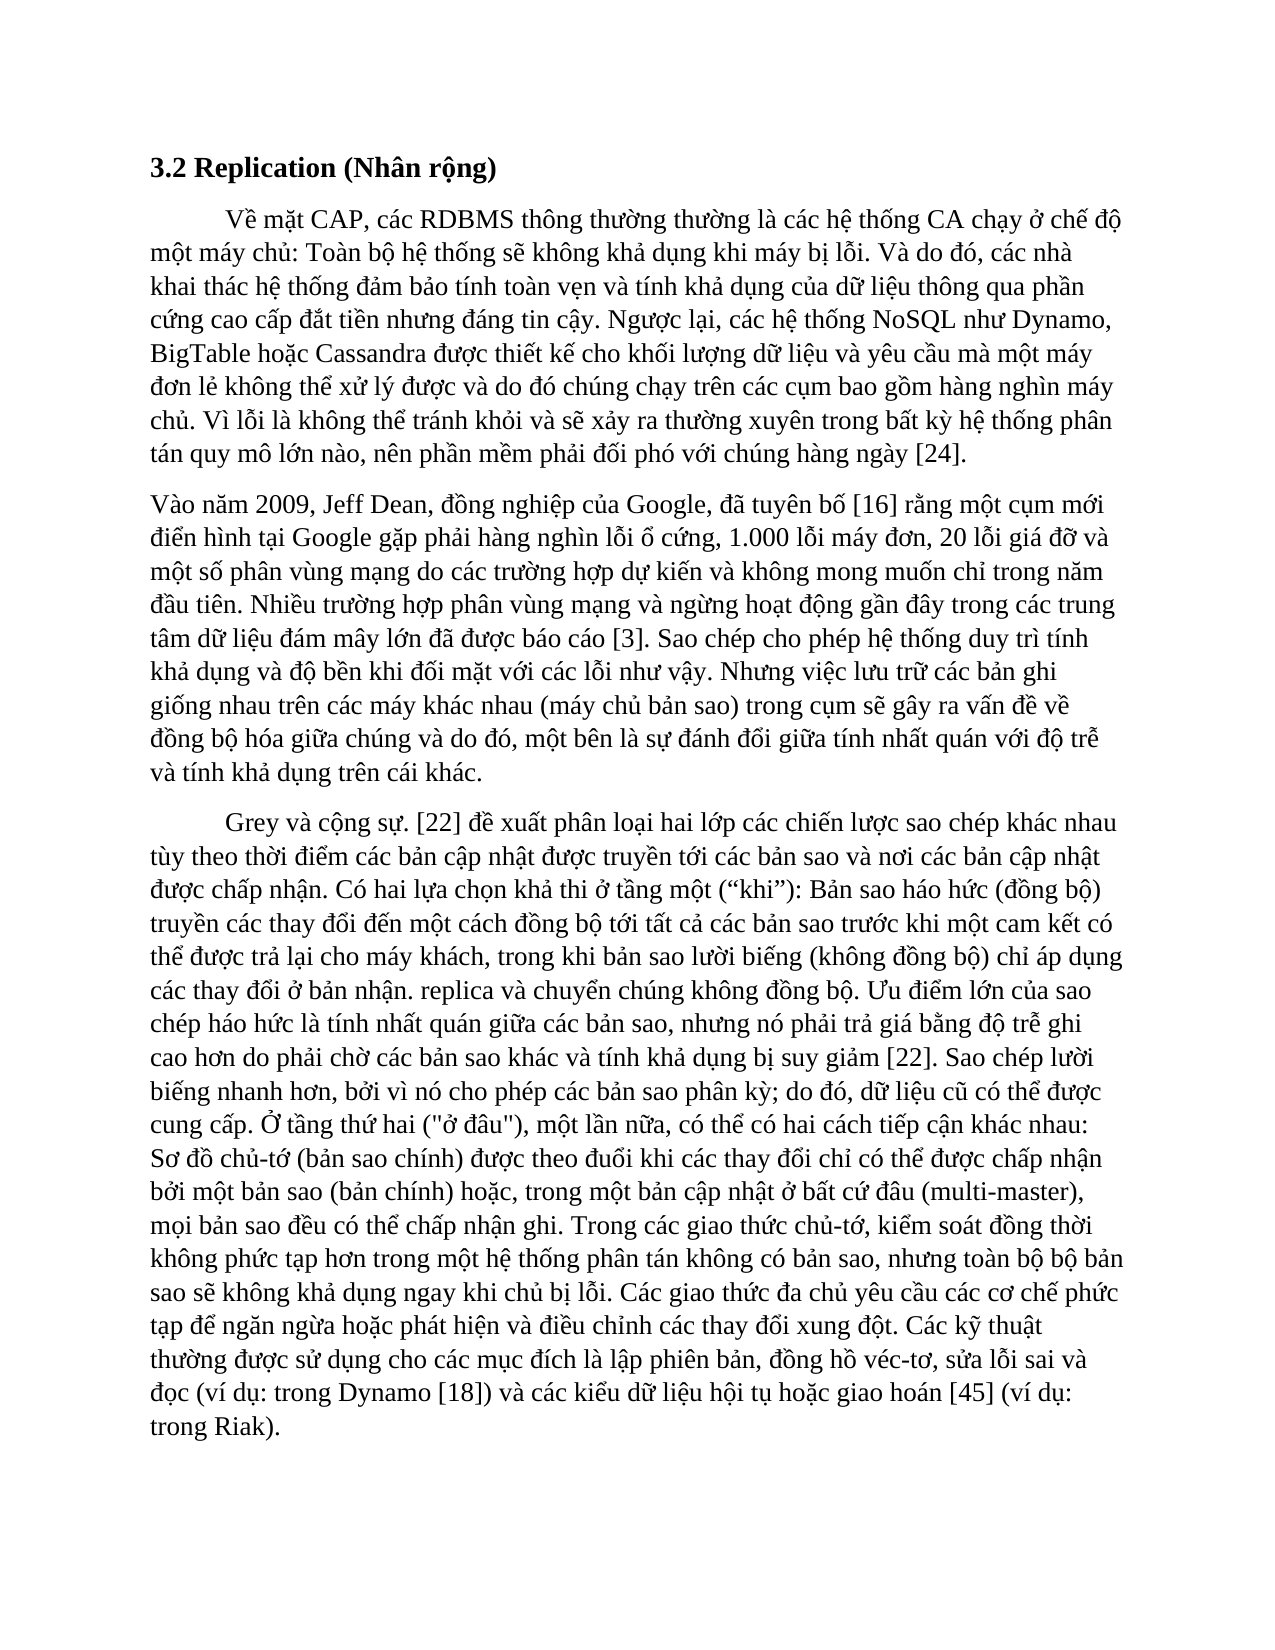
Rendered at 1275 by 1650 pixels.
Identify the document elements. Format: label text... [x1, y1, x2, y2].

text 3.2 Replication (Nhân rộng) [150, 150, 1125, 183]
text Vào năm 2009, Jeff Dean, đồng nghiệp của Google, đã tuyên bố [16] rằng một cụm mới điển hình tại Google gặp phải hàng nghìn lỗi ổ cứng, 1.000 lỗi máy đơn, 20 lỗi giá đỡ và một số phân vùng mạng do các trường hợp dự kiến và không mong muốn chỉ trong năm đầu tiên. Nhiều trường hợp phân vùng mạng và ngừng hoạt động gần đây trong các trung tâm dữ liệu đám mây lớn đã được báo cáo [3]. Sao chép cho phép hệ thống duy trì tính khả dụng và độ bền khi đối mặt với các lỗi như vậy. Nhưng việc lưu trữ các bản ghi giống nhau trên các máy khác nhau (máy chủ bản sao) trong cụm sẽ gây ra vấn đề về đồng bộ hóa giữa chúng và do đó, một bên là sự đánh đổi giữa tính nhất quán với độ trễ và tính khả dụng trên cái khác. [150, 488, 1125, 787]
text Grey và cộng sự. [22] đề xuất phân loại hai lớp các chiến lược sao chép khác nhau tùy theo thời điểm các bản cập nhật được truyền tới các bản sao và nơi các bản cập nhật được chấp nhận. Có hai lựa chọn khả thi ở tầng một (“khi”): Bản sao háo hức (đồng bộ) truyền các thay đổi đến một cách đồng bộ tới tất cả các bản sao trước khi một cam kết có thể được trả lại cho máy khách, trong khi bản sao lười biếng (không đồng bộ) chỉ áp dụng các thay đổi ở bản nhận. replica và chuyển chúng không đồng bộ. Ưu điểm lớn của sao chép háo hức là tính nhất quán giữa các bản sao, nhưng nó phải trả giá bằng độ trễ ghi cao hơn do phải chờ các bản sao khác và tính khả dụng bị suy giảm [22]. Sao chép lười biếng nhanh hơn, bởi vì nó cho phép các bản sao phân kỳ; do đó, dữ liệu cũ có thể được cung cấp. Ở tầng thứ hai ("ở đâu"), một lần nữa, có thể có hai cách tiếp cận khác nhau: Sơ đồ chủ-tớ (bản sao chính) được theo đuổi khi các thay đổi chỉ có thể được chấp nhận bởi một bản sao (bản chính) hoặc, trong một bản cập nhật ở bất cứ đâu (multi-master), mọi bản sao đều có thể chấp nhận ghi. Trong các giao thức chủ-tớ, kiểm soát đồng thời không phức tạp hơn trong một hệ thống phân tán không có bản sao, nhưng toàn bộ bộ bản sao sẽ không khả dụng ngay khi chủ bị lỗi. Các giao thức đa chủ yêu cầu các cơ chế phức tạp để ngăn ngừa hoặc phát hiện và điều chỉnh các thay đổi xung đột. Các kỹ thuật thường được sử dụng cho các mục đích là lập phiên bản, đồng hồ véc-tơ, sửa lỗi sai và đọc (ví dụ: trong Dynamo [18]) và các kiểu dữ liệu hội tụ hoặc giao hoán [45] (ví dụ: trong Riak). [150, 806, 1125, 1441]
text Về mặt CAP, các RDBMS thông thường thường là các hệ thống CA chạy ở chế độ một máy chủ: Toàn bộ hệ thống sẽ không khả dụng khi máy bị lỗi. Và do đó, các nhà khai thác hệ thống đảm bảo tính toàn vẹn và tính khả dụng của dữ liệu thông qua phần cứng cao cấp đắt tiền nhưng đáng tin cậy. Ngược lại, các hệ thống NoSQL như Dynamo, BigTable hoặc Cassandra được thiết kế cho khối lượng dữ liệu và yêu cầu mà một máy đơn lẻ không thể xử lý được và do đó chúng chạy trên các cụm bao gồm hàng nghìn máy chủ. Vì lỗi là không thể tránh khỏi và sẽ xảy ra thường xuyên trong bất kỳ hệ thống phân tán quy mô lớn nào, nên phần mềm phải đối phó với chúng hàng ngày [24]. [150, 203, 1125, 469]
